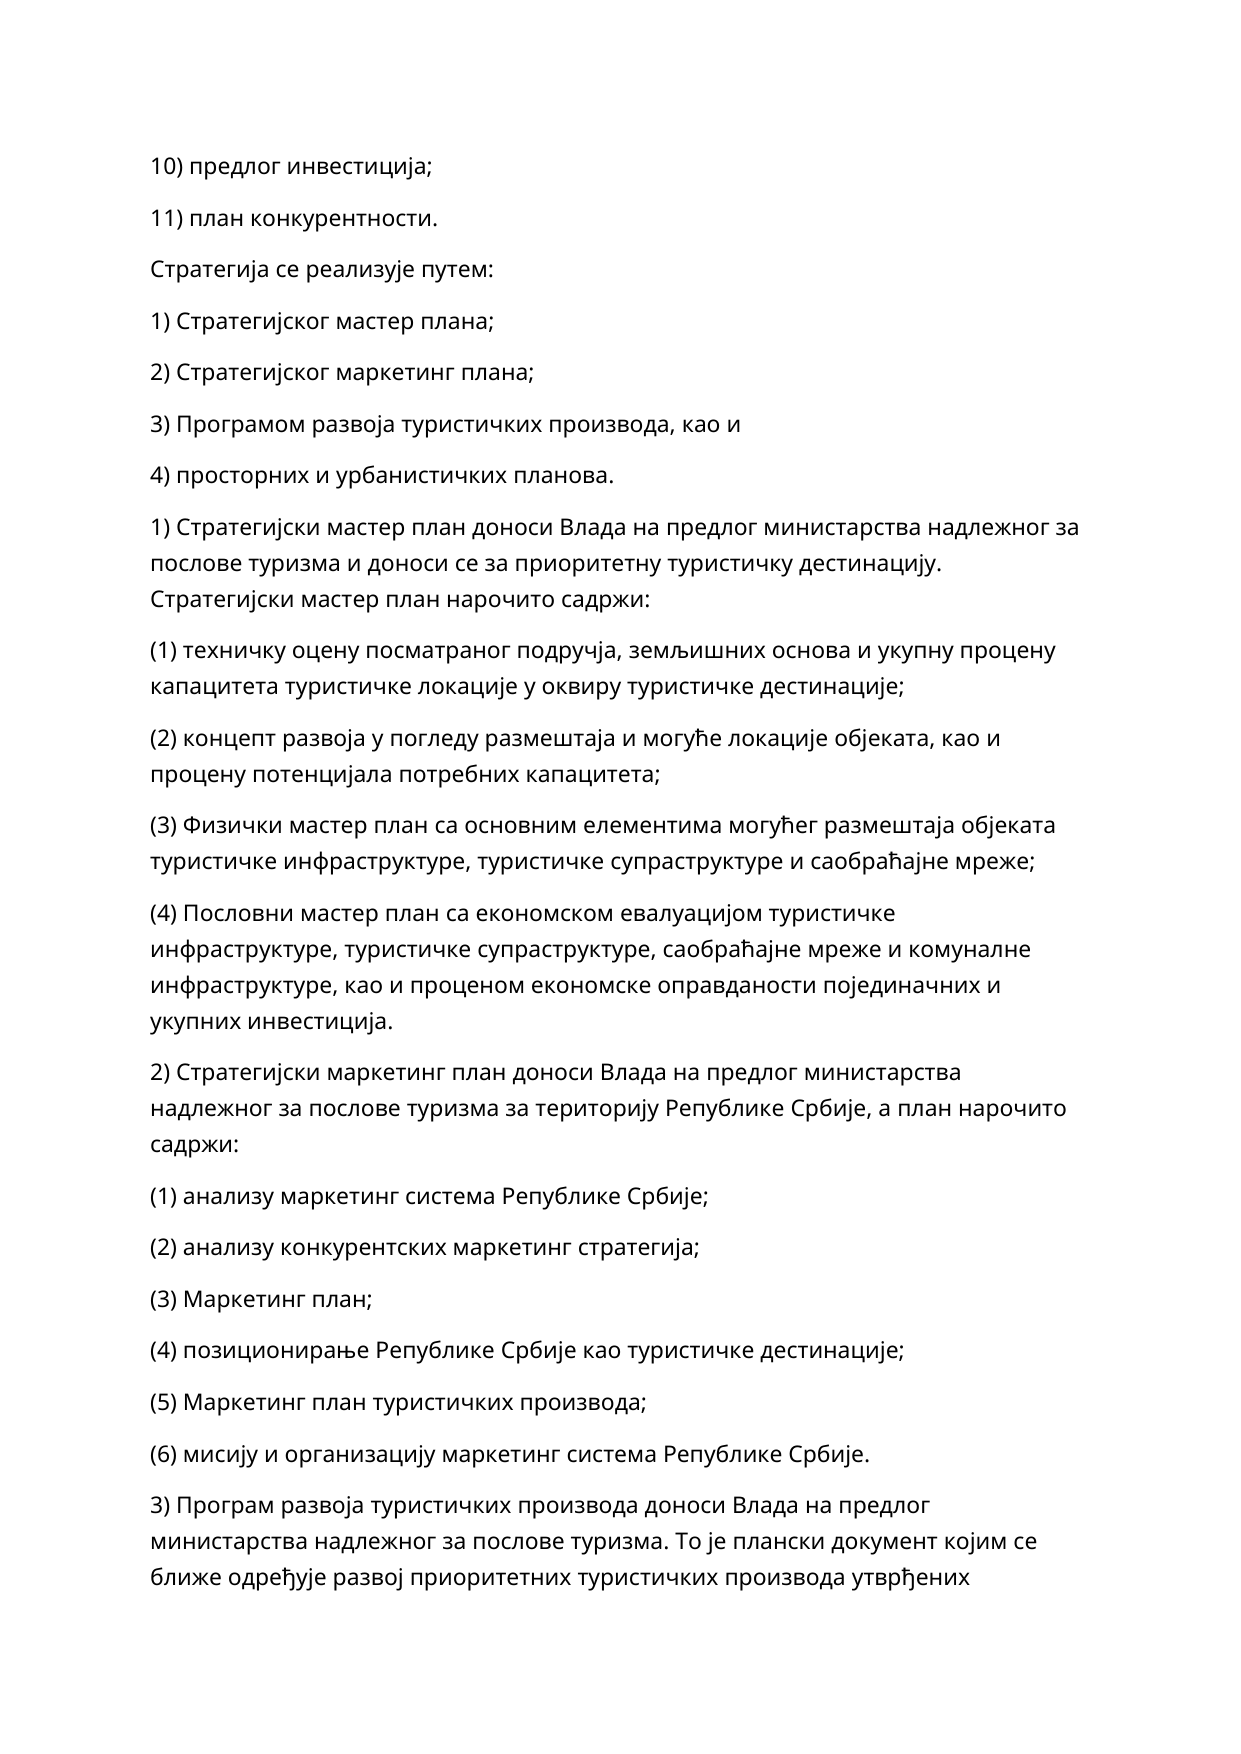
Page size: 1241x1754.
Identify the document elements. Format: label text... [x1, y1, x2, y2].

text (5) Маркетинг план туристичких производа; [150, 1386, 1090, 1417]
text 1) Стратегијског мастер плана; [150, 305, 1090, 336]
text 2) Стратегијски маркетинг план доноси Влада на предлог министарства надлежног за послове туризма за територију Републике Србије, а план нарочито садржи: [150, 1056, 1090, 1159]
text Стратегија се реализује путем: [150, 253, 1090, 284]
text (3) Физички мастер план са основним елементима могућег размештаја објеката туристичке инфраструктуре, туристичке супраструктуре и саобраћајне мреже; [150, 809, 1090, 877]
text 11) план конкурентности. [150, 202, 1090, 233]
text 4) просторних и урбанистичких планова. [150, 459, 1090, 491]
text 3) Програмом развоја туристичких производа, као и [150, 408, 1090, 439]
text (3) Маркетинг план; [150, 1283, 1090, 1314]
text (1) анализу маркетинг система Републике Србије; [150, 1180, 1090, 1211]
text (4) Пословни мастер план са економском евалуацијом туристичке инфраструктуре, туристичке супраструктуре, саобраћајне мреже и комуналне инфраструктуре, као и проценом економске оправданости појединачних и укупних инвестиција. [150, 897, 1090, 1036]
text 2) Стратегијског маркетинг плана; [150, 356, 1090, 387]
text (1) техничку оцену посматраног подручја, земљишних основа и укупну процену капацитета туристичке локације у оквиру туристичке дестинације; [150, 634, 1090, 702]
text (6) мисију и организацију маркетинг система Републике Србије. [150, 1437, 1090, 1469]
text (2) анализу конкурентских маркетинг стратегија; [150, 1231, 1090, 1262]
text 1) Стратегијски мастер план доноси Влада на предлог министарства надлежног за послове туризма и доноси се за приоритетну туристичку дестинацију. Стратегијски мастер план нарочито садржи: [150, 511, 1090, 614]
text (4) позиционирање Републике Србије као туристичке дестинације; [150, 1334, 1090, 1366]
text (2) концепт развоја у погледу размештаја и могуће локације објеката, као и процену потенцијала потребних капацитета; [150, 722, 1090, 789]
text 10) предлог инвестиција; [150, 150, 1090, 181]
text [150, 1489, 1090, 1592]
